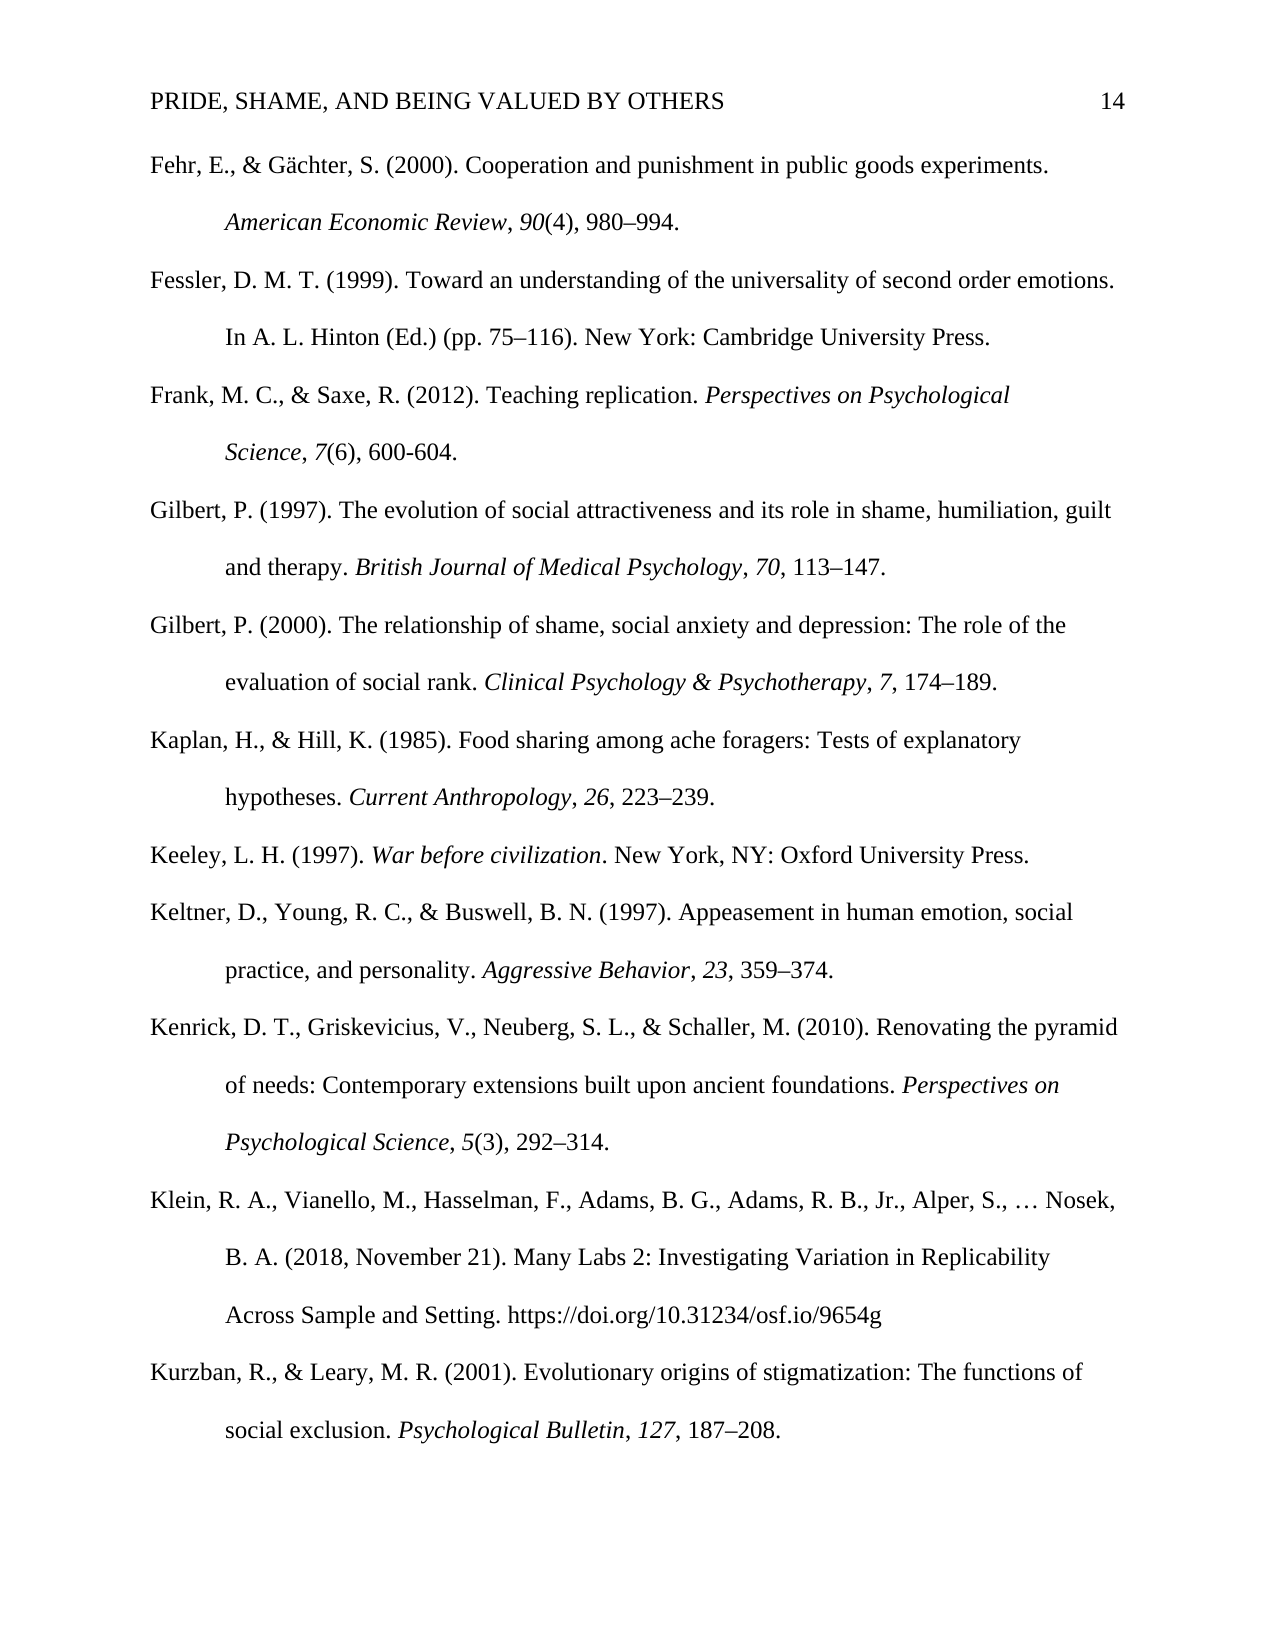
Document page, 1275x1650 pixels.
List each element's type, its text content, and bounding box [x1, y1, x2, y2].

text Fessler, D. M. T. (1999). Toward an understanding of the universality of second order emotions. In A. L. Hinton (Ed.) (pp. 75–116). New York: Cambridge University Press. [150, 265, 1125, 351]
text Kurzban, R., & Leary, M. R. (2001). Evolutionary origins of stigmatization: The functions of social exclusion. Psychological Bulletin, 127, 187–208. [150, 1357, 1125, 1444]
text Fehr, E., & Gächter, S. (2000). Cooperation and punishment in public goods experiments. American Economic Review, 90(4), 980–994. [150, 150, 1125, 236]
text Keltner, D., Young, R. C., & Buswell, B. N. (1997). Appeasement in human emotion, social practice, and personality. Aggressive Behavior, 23, 359–374. [150, 897, 1125, 984]
text Kenrick, D. T., Griskevicius, V., Neuberg, S. L., & Schaller, M. (2010). Renovating the pyramid of needs: Contemporary extensions built upon ancient foundations. Perspectives on Psychological Science, 5(3), 292–314. [150, 1012, 1125, 1156]
text Gilbert, P. (1997). The evolution of social attractiveness and its role in shame, humiliation, guilt and therapy. British Journal of Medical Psychology, 70, 113–147. [150, 495, 1125, 581]
text Kaplan, H., & Hill, K. (1985). Food sharing among ache foragers: Tests of explanatory hypotheses. Current Anthropology, 26, 223–239. [150, 725, 1125, 811]
text Klein, R. A., Vianello, M., Hasselman, F., Adams, B. G., Adams, R. B., Jr., Alper, S., … Nosek, B. A. (2018, November 21). Many Labs 2: Investigating Variation in Replicability Across Sample and Setting. https://doi.org/10.31234/osf.io/9654g [150, 1185, 1125, 1329]
text Frank, M. C., & Saxe, R. (2012). Teaching replication. Perspectives on Psychological Science, 7(6), 600-604. [150, 380, 1125, 466]
text Gilbert, P. (2000). The relationship of shame, social anxiety and depression: The role of the evaluation of social rank. Clinical Psychology & Psychotherapy, 7, 174–189. [150, 610, 1125, 696]
text Keeley, L. H. (1997). War before civilization. New York, NY: Oxford University Press. [150, 840, 1125, 869]
